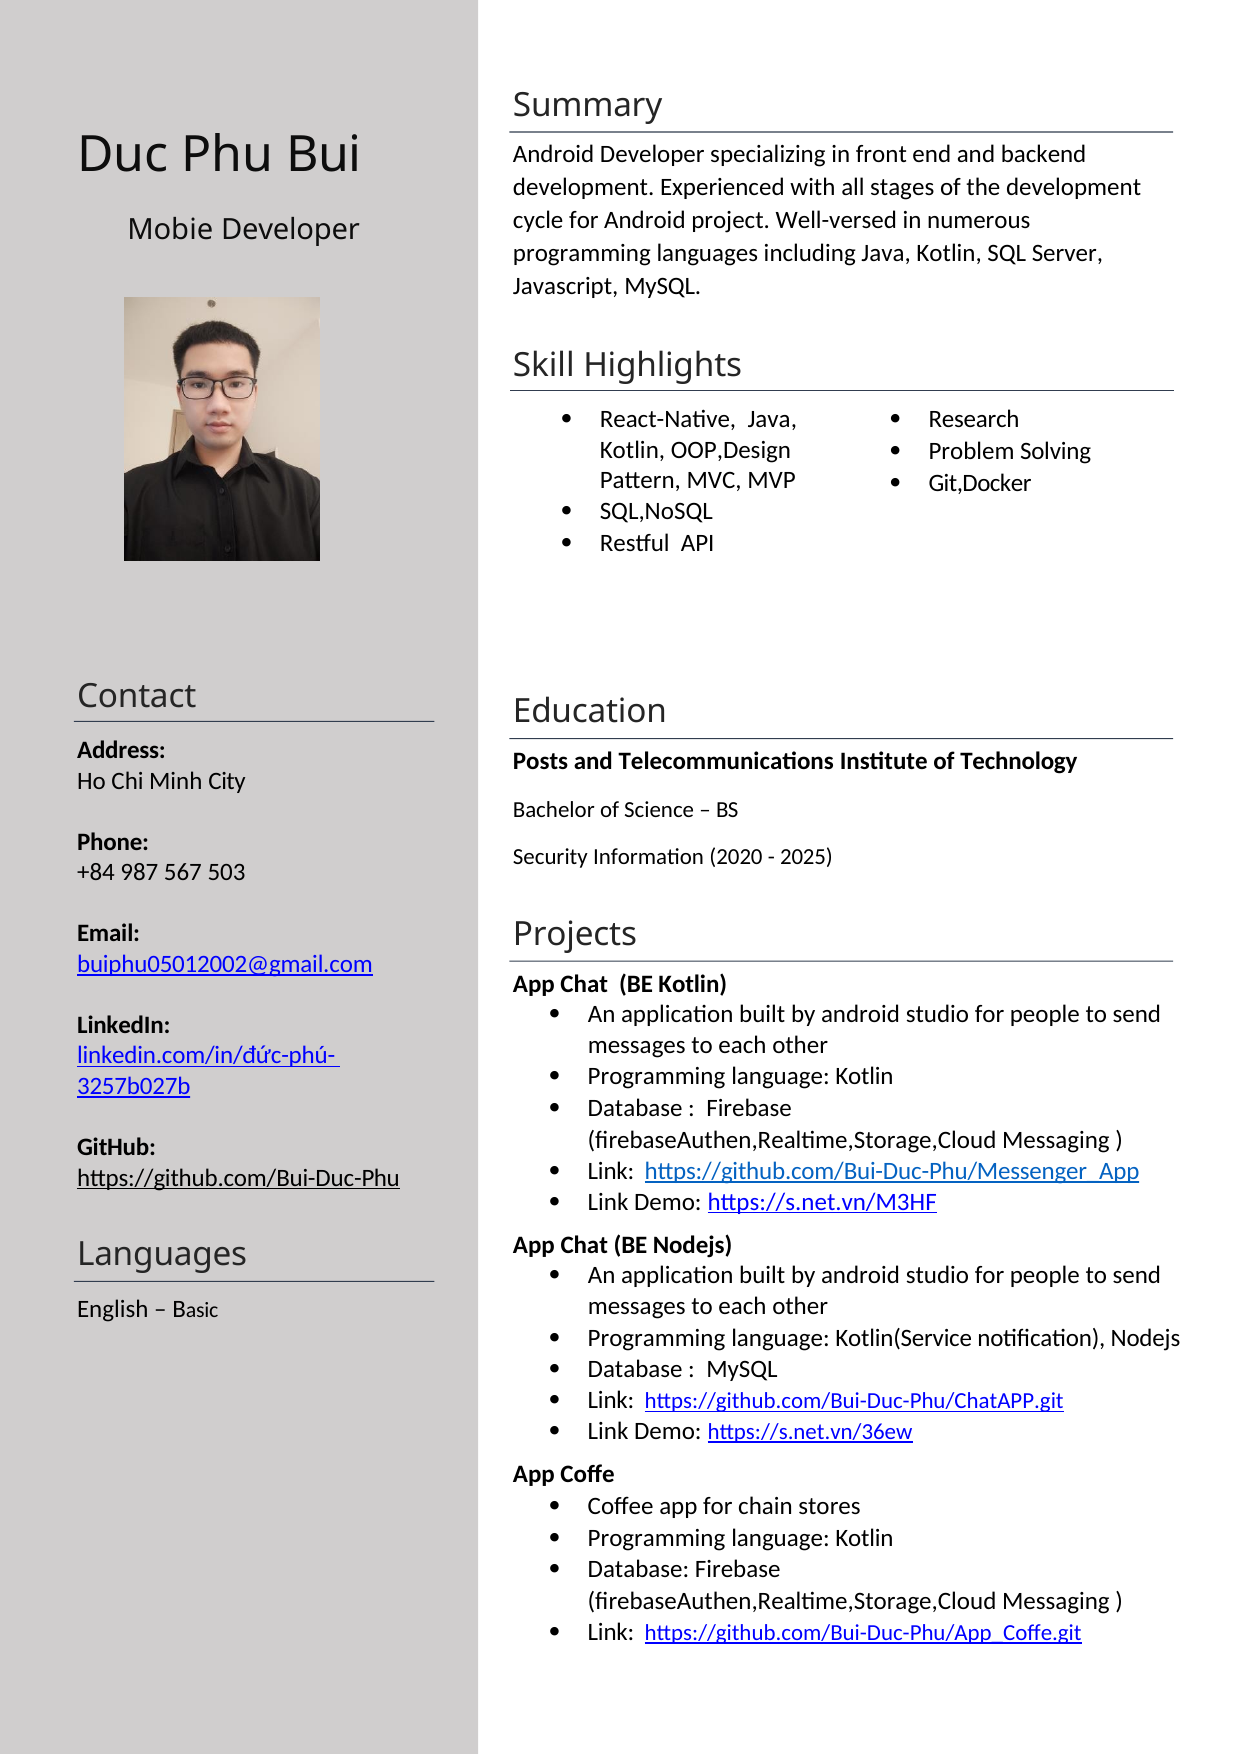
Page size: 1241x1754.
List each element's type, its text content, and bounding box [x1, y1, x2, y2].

text App Coffe [513, 1458, 1184, 1489]
subtitle Projects [513, 909, 1184, 955]
list Programming language: Kotlin(Service notification), Nodejs [550, 1321, 1184, 1352]
table_header Research Problem Solving Git,Docker [861, 391, 1174, 649]
list An application built by android studio for people to send messages to each other [550, 998, 1161, 1059]
list Database: Firebase (firebaseAuthen,Realtime,Storage,Cloud Messaging ) [550, 1552, 1184, 1616]
text Android Developer specializing in front end and backend development. Experienced with all stages of the development cycle for Android project. Well-versed in numerous programming languages including Java, Kotlin, SQL Server, Javascript, MySQL. [513, 139, 1166, 301]
table_header React-Native, Java, Kotlin, OOP,Design Pattern, MVC, MVP SQL,NoSQL Restful API [510, 391, 861, 649]
text Posts and Telecommunications Institute of Technology [513, 745, 1184, 776]
list Programming language: Kotlin [550, 1521, 1184, 1552]
list Link: https://github.com/Bui-Duc-Phu/Messenger_App [550, 1155, 1184, 1185]
list Link: https://github.com/Bui-Duc-Phu/ChatAPP.git [550, 1384, 1184, 1415]
subtitle Summary [513, 81, 1184, 126]
list An application built by android studio for people to send messages to each other [550, 1259, 1161, 1321]
text Education [513, 687, 1184, 733]
list Programming language: Kotlin [550, 1059, 1184, 1091]
list Link Demo: https://s.net.vn/M3HF [550, 1186, 1184, 1216]
text Security Information (2020 - 2025) [513, 842, 1184, 870]
list Database : MySQL [550, 1352, 1184, 1384]
list Link Demo: https://s.net.vn/36ew [550, 1415, 1184, 1446]
text App Chat (BE Kotlin) [513, 968, 1184, 998]
subtitle Skill Highlights [513, 341, 1184, 386]
list Link: https://github.com/Bui-Duc-Phu/App_Coffe.git [550, 1616, 1184, 1647]
list Database : Firebase (firebaseAuthen,Realtime,Storage,Cloud Messaging ) [550, 1091, 1184, 1154]
list Coffee app for chain stores [550, 1489, 1184, 1521]
text App Chat (BE Nodejs) [513, 1229, 1184, 1259]
picture [124, 297, 320, 561]
text Bachelor of Science – BS [513, 795, 1184, 823]
